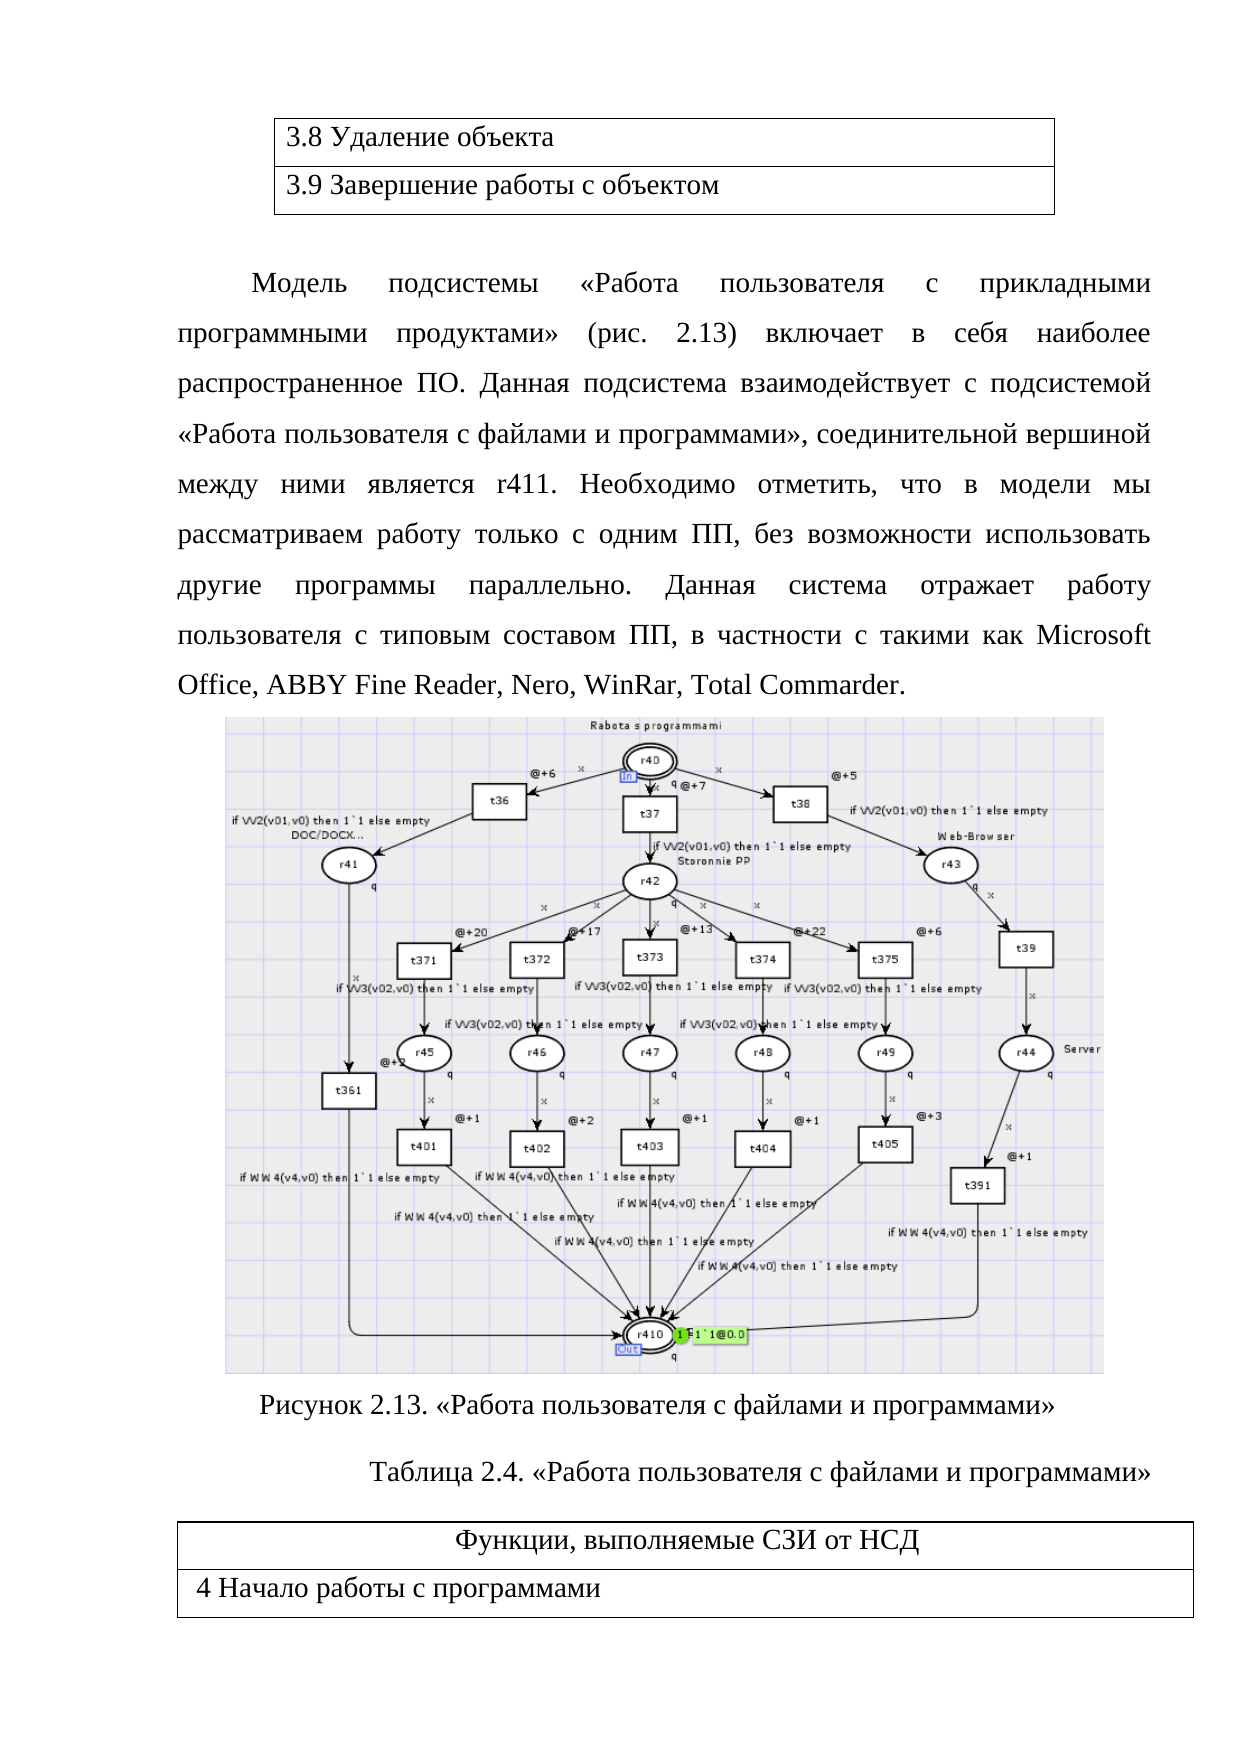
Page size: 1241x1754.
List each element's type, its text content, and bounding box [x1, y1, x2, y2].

table_cell 4 Начало работы с программами [178, 1570, 1193, 1617]
text Рисунок 2.13. «Работа пользователя с файлами и программами» [177, 1387, 1152, 1421]
table_cell 3.9 Завершение работы с объектом [275, 167, 1054, 213]
table_cell 3.8 Удаление объекта [275, 119, 1054, 166]
picture [225, 717, 1104, 1374]
text Модель подсистемы «Работа пользователя с прикладными программными продуктами» (рис. 2.13) включает в себя наиболее распространенное ПО. Данная подсистема взаимодействует с подсистемой «Работа пользователя с файлами и программами», соединительной вершиной между ними является r411. Необходимо отметить, что в модели мы рассматриваем работу только с одним ПП, без возможности использовать другие программы параллельно. Данная система отражает работу пользователя с типовым составом ПП, в частности с такими как Microsoft Office, ABBY Fine Reader, Nero, WinRar, Total Commarder. [177, 265, 1152, 701]
text Таблица 2.4. «Работа пользователя с файлами и программами» [177, 1454, 1152, 1488]
table_header Функции, выполняемые СЗИ от НСД [178, 1523, 1193, 1569]
